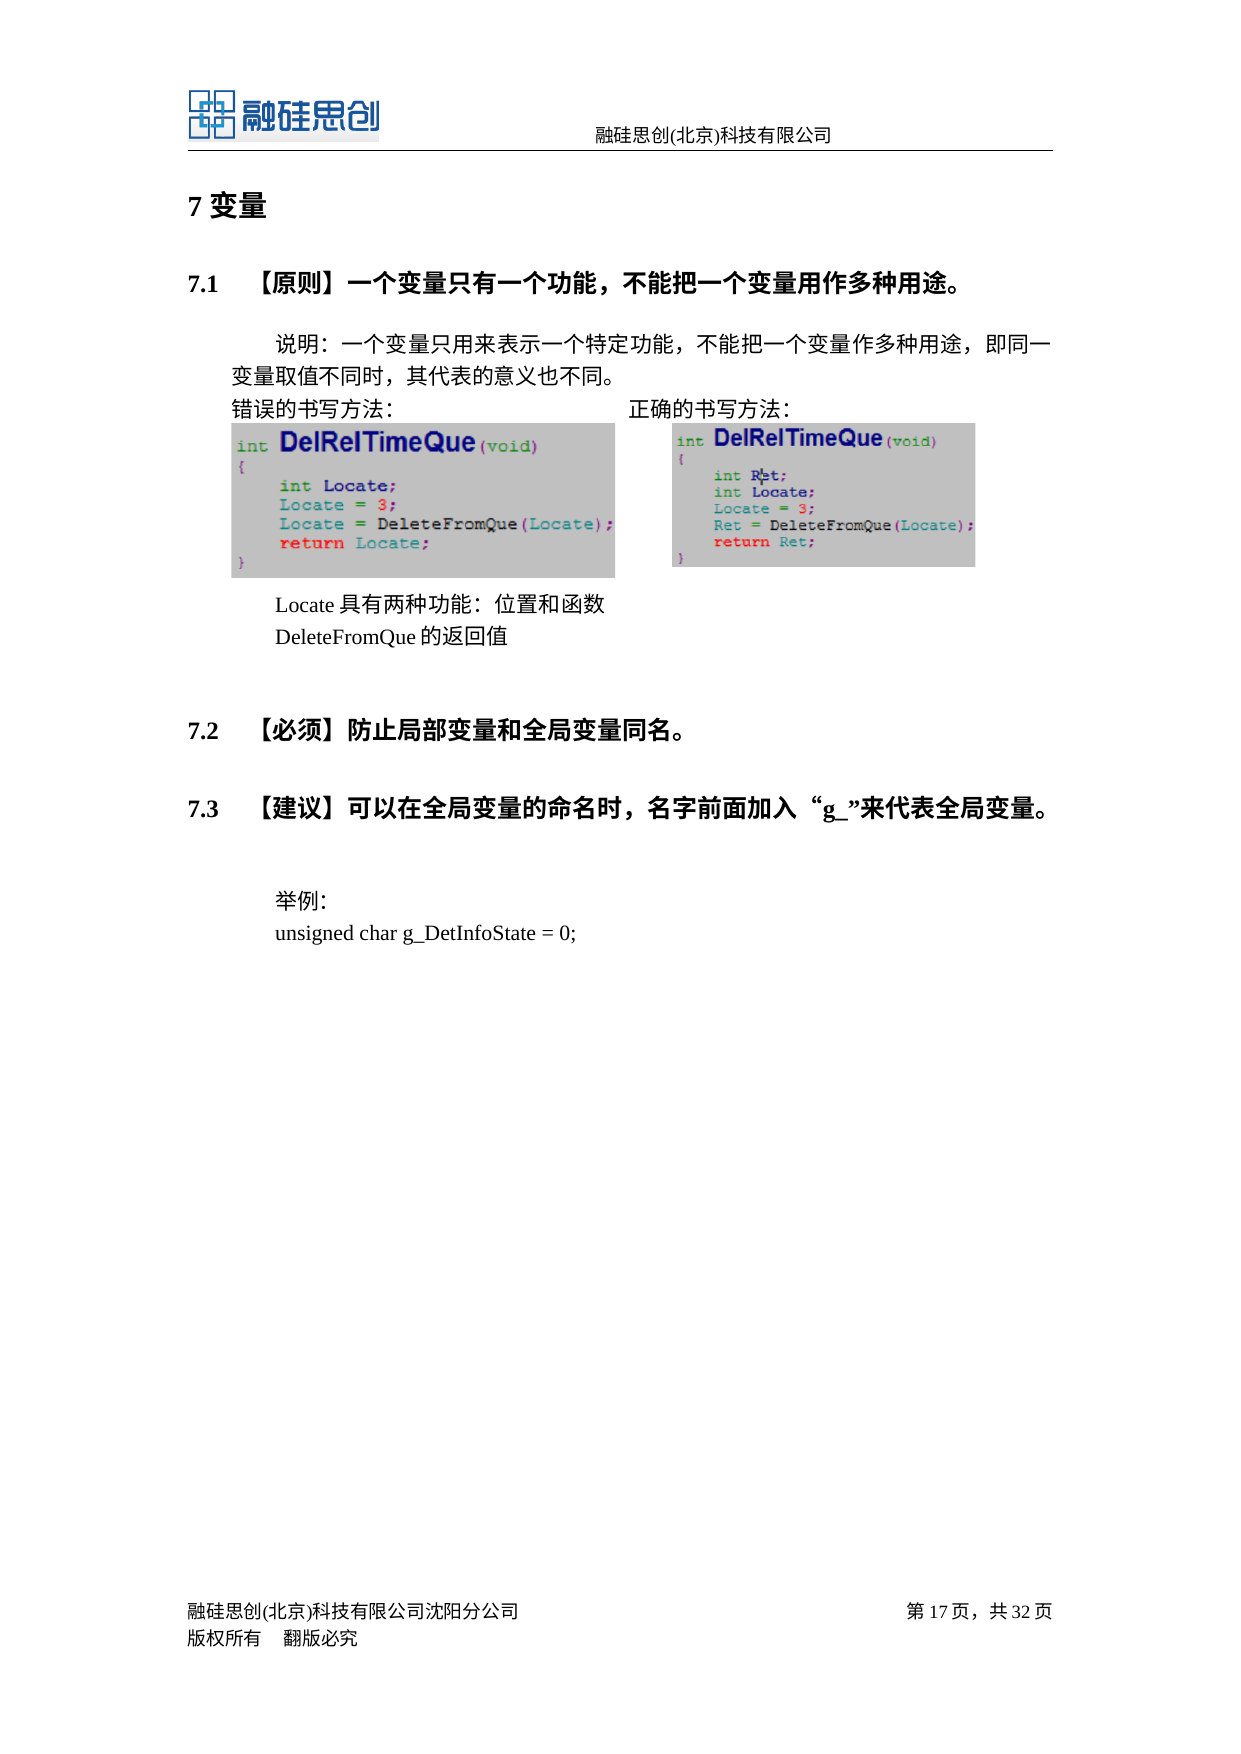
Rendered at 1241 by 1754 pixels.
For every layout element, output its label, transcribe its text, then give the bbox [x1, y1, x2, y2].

picture [187, 88, 379, 142]
table_cell [617, 424, 1085, 651]
table_cell Locate具有两种功能：位置和函数DeleteFromQue的返回值 [220, 424, 617, 651]
text 举例： [231, 884, 1053, 916]
text unsigned char g_DetInfoState = 0; [231, 916, 1053, 949]
picture [231, 423, 616, 578]
table_header 错误的书写方法： [220, 391, 617, 424]
subtitle 变量 [187, 171, 1053, 236]
picture [672, 423, 976, 567]
table_header 正确的书写方法： [617, 391, 1085, 424]
subtitle 【必须】防止局部变量和全局变量同名。 [187, 696, 1053, 761]
text 说明：一个变量只用来表示一个特定功能，不能把一个变量作多种用途，即同一变量取值不同时，其代表的意义也不同。 [231, 326, 1053, 391]
subtitle 【建议】可以在全局变量的命名时，名字前面加入“g_”来代表全局变量。 [187, 774, 1053, 871]
subtitle 【原则】一个变量只有一个功能，不能把一个变量用作多种用途。 [187, 249, 1053, 314]
